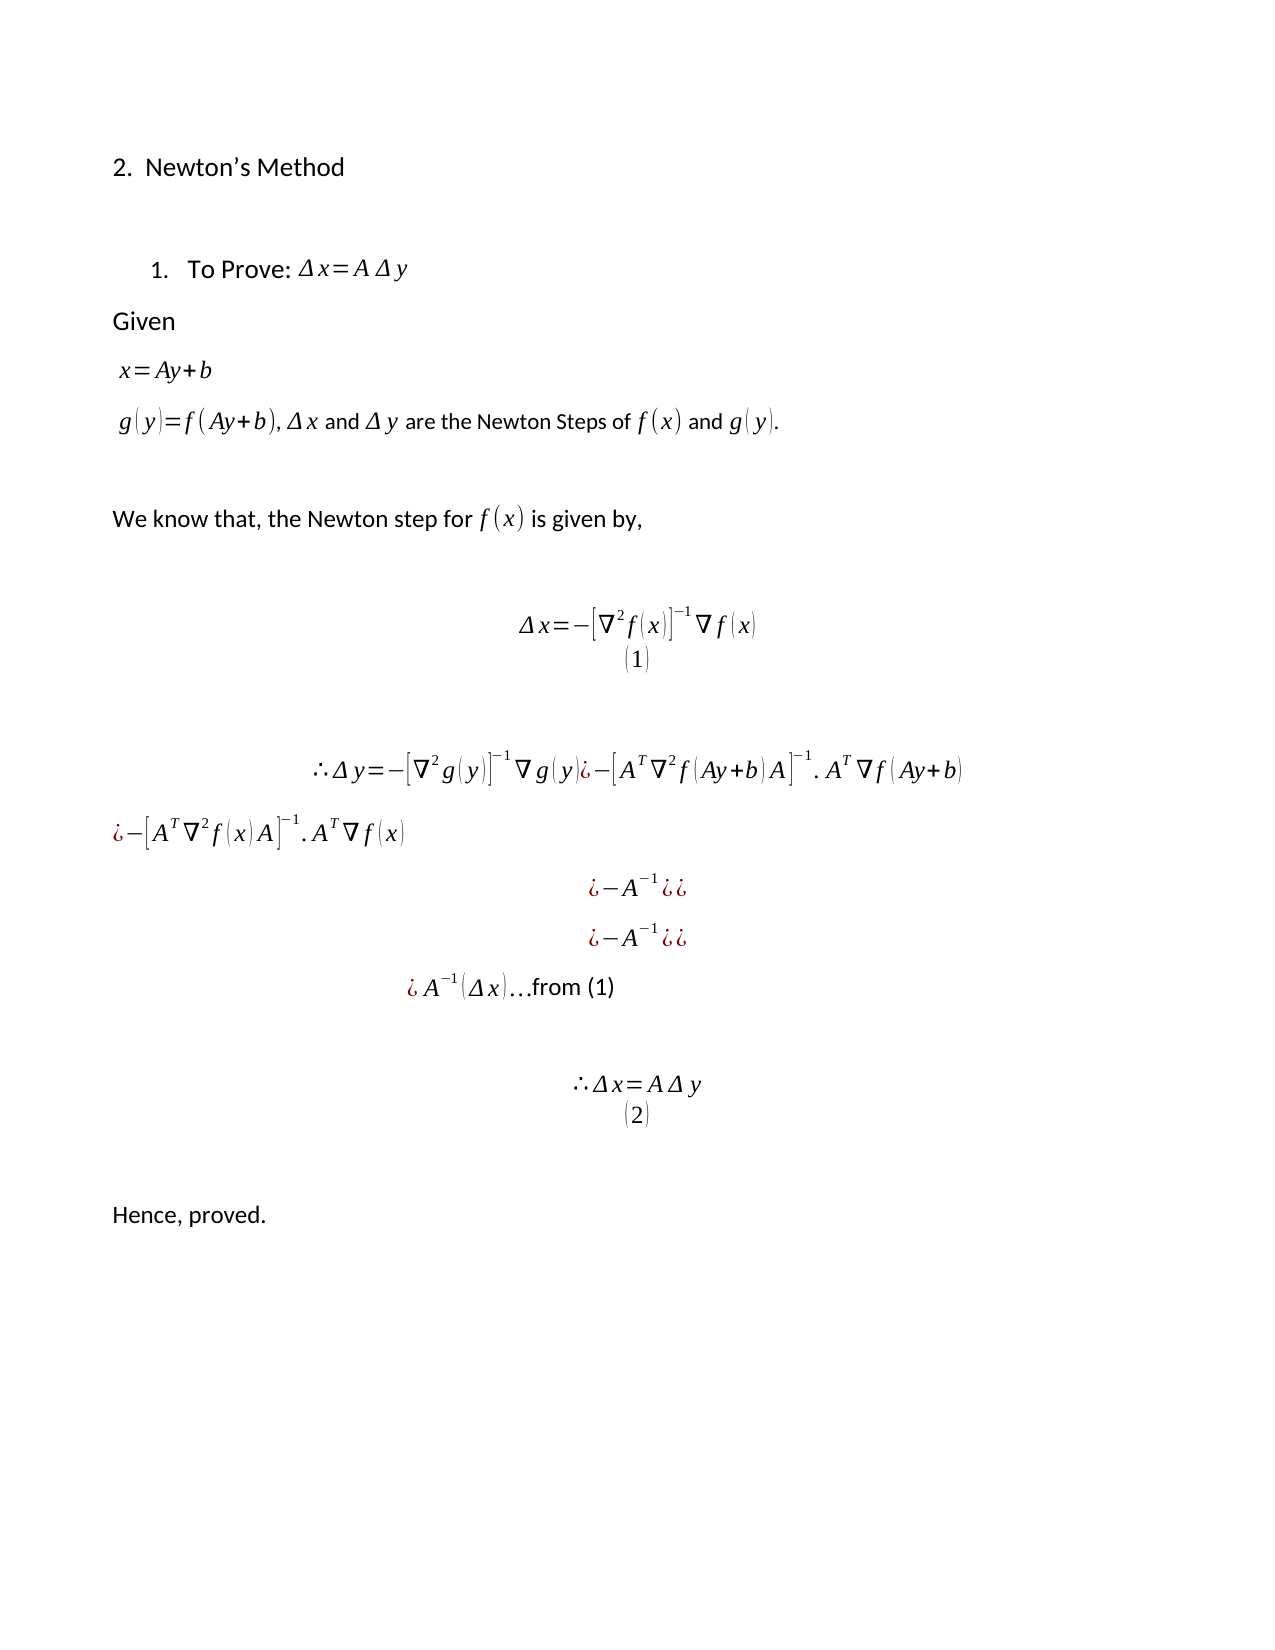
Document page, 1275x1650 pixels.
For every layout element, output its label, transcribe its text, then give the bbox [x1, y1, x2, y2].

text 2. Newton’s Method [112, 150, 1162, 183]
text , and are the Newton Steps of and . [112, 406, 1162, 437]
text from (1) [112, 969, 1162, 1002]
text We know that, the Newton step for is given by, [112, 503, 1162, 533]
list To Prove: [150, 252, 1162, 285]
text Given [112, 304, 1162, 337]
text Hence, proved. [112, 1199, 1162, 1323]
